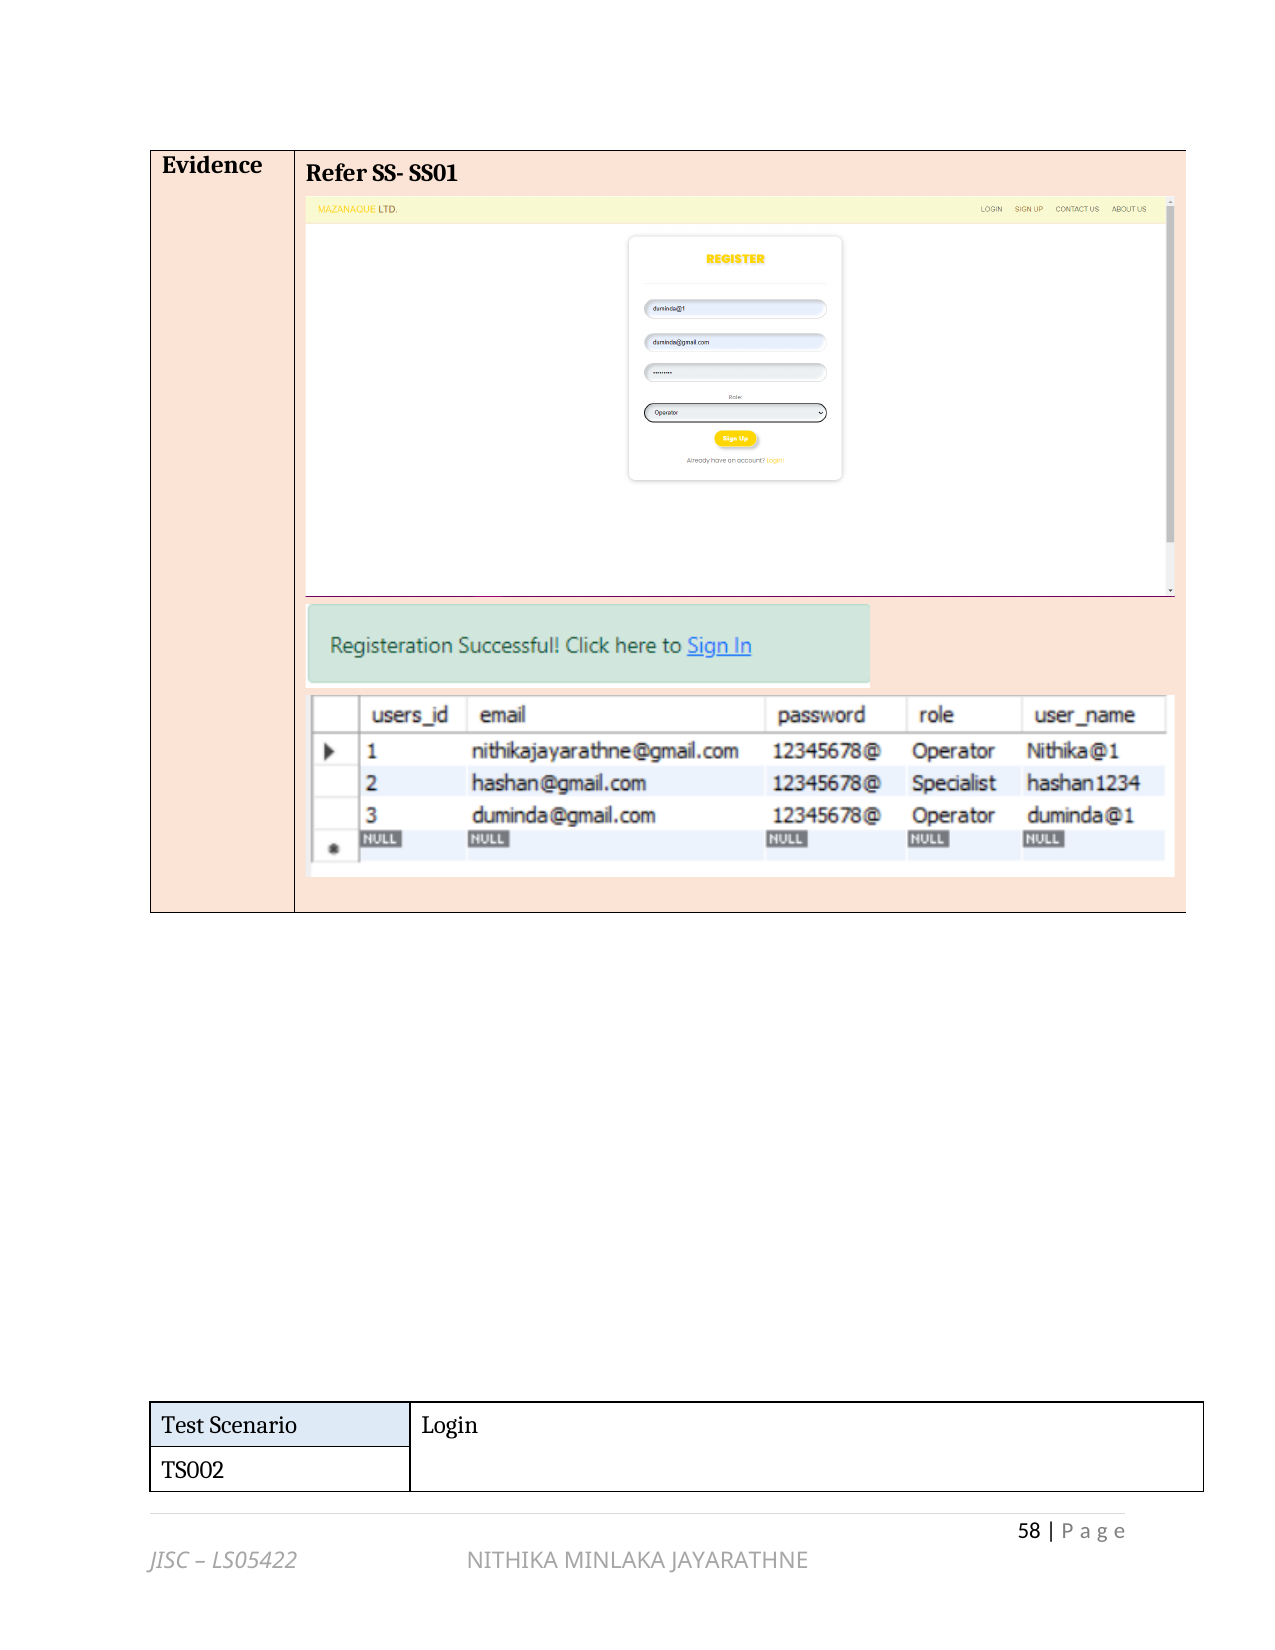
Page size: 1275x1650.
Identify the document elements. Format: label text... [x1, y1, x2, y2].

table_header Test Scenario [151, 1403, 409, 1446]
picture [305, 695, 1175, 877]
picture [305, 196, 1175, 597]
table_cell Refer SS- SS01 [295, 151, 1186, 912]
table_cell TS002 [151, 1447, 409, 1491]
table_cell Evidence [151, 151, 294, 912]
table_header Login [411, 1403, 1203, 1491]
picture [305, 604, 870, 688]
